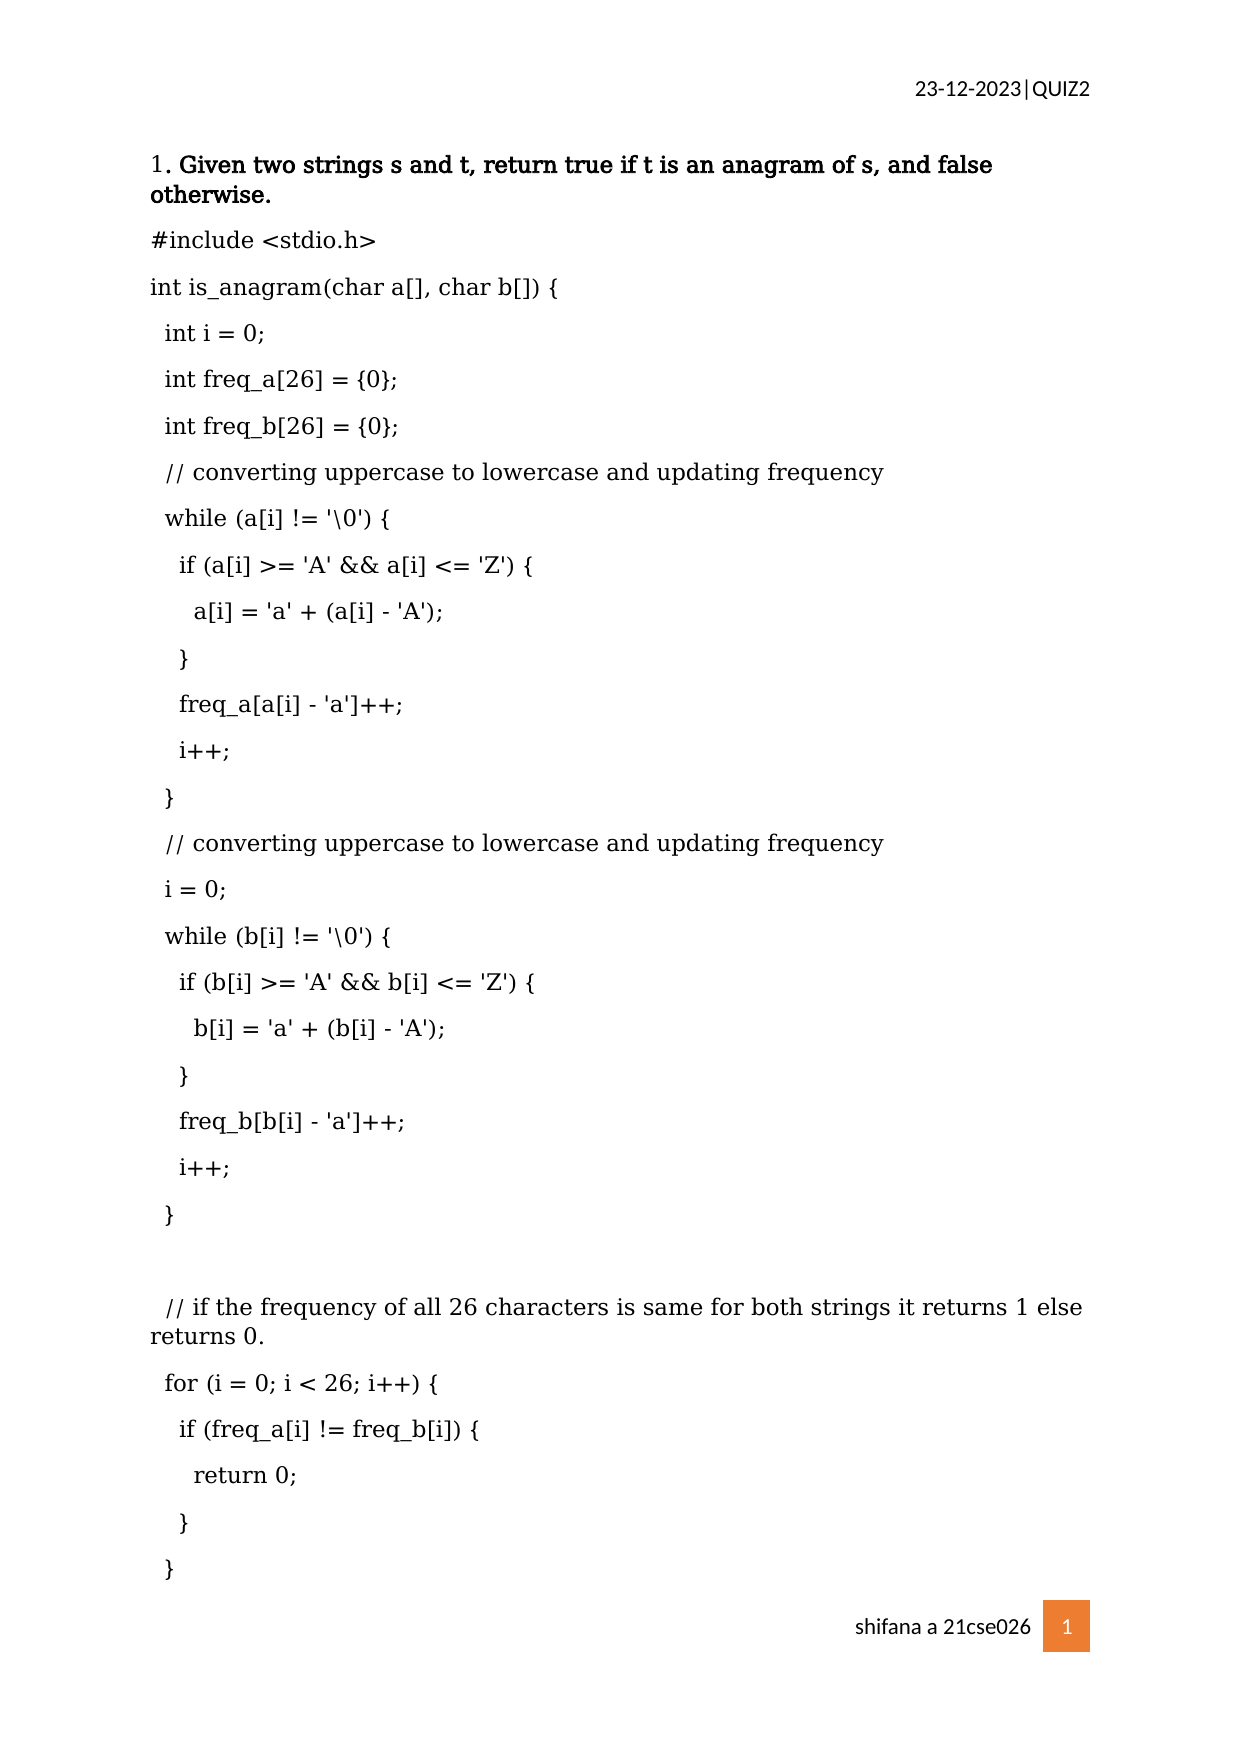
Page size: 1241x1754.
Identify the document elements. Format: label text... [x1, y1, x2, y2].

text i++; [150, 736, 1090, 763]
text int i = 0; [150, 319, 1090, 346]
text } [150, 1507, 1090, 1535]
text int freq_a[26] = {0}; [150, 365, 1090, 393]
text return 0; [150, 1461, 1090, 1488]
text while (b[i] != '\0') { [150, 921, 1090, 949]
text } [150, 1199, 1090, 1227]
text i = 0; [150, 875, 1090, 902]
text #include <stdio.h> [150, 226, 1090, 253]
text // converting uppercase to lowercase and updating frequency [150, 829, 1090, 856]
text while (a[i] != '\0') { [150, 504, 1090, 532]
text freq_b[b[i] - 'a']++; [150, 1107, 1090, 1134]
text } [150, 1554, 1090, 1581]
text for (i = 0; i < 26; i++) { [150, 1368, 1090, 1396]
text 1. Given two strings s and t, return true if t is an anagram of s, and false otherwise. [150, 150, 1090, 207]
text if (a[i] >= 'A' && a[i] <= 'Z') { [150, 551, 1090, 578]
text } [150, 643, 1090, 671]
text b[i] = 'a' + (b[i] - 'A'); [150, 1014, 1090, 1042]
text // if the frequency of all 26 characters is same for both strings it returns 1 else returns 0. [150, 1292, 1090, 1349]
text } [150, 1060, 1090, 1088]
text if (b[i] >= 'A' && b[i] <= 'Z') { [150, 968, 1090, 995]
text } [150, 782, 1090, 810]
text i++; [150, 1153, 1090, 1181]
text // converting uppercase to lowercase and updating frequency [150, 458, 1090, 485]
text int freq_b[26] = {0}; [150, 411, 1090, 439]
text a[i] = 'a' + (a[i] - 'A'); [150, 597, 1090, 624]
text int is_anagram(char a[], char b[]) { [150, 272, 1090, 300]
text if (freq_a[i] != freq_b[i]) { [150, 1414, 1090, 1442]
text freq_a[a[i] - 'a']++; [150, 689, 1090, 717]
